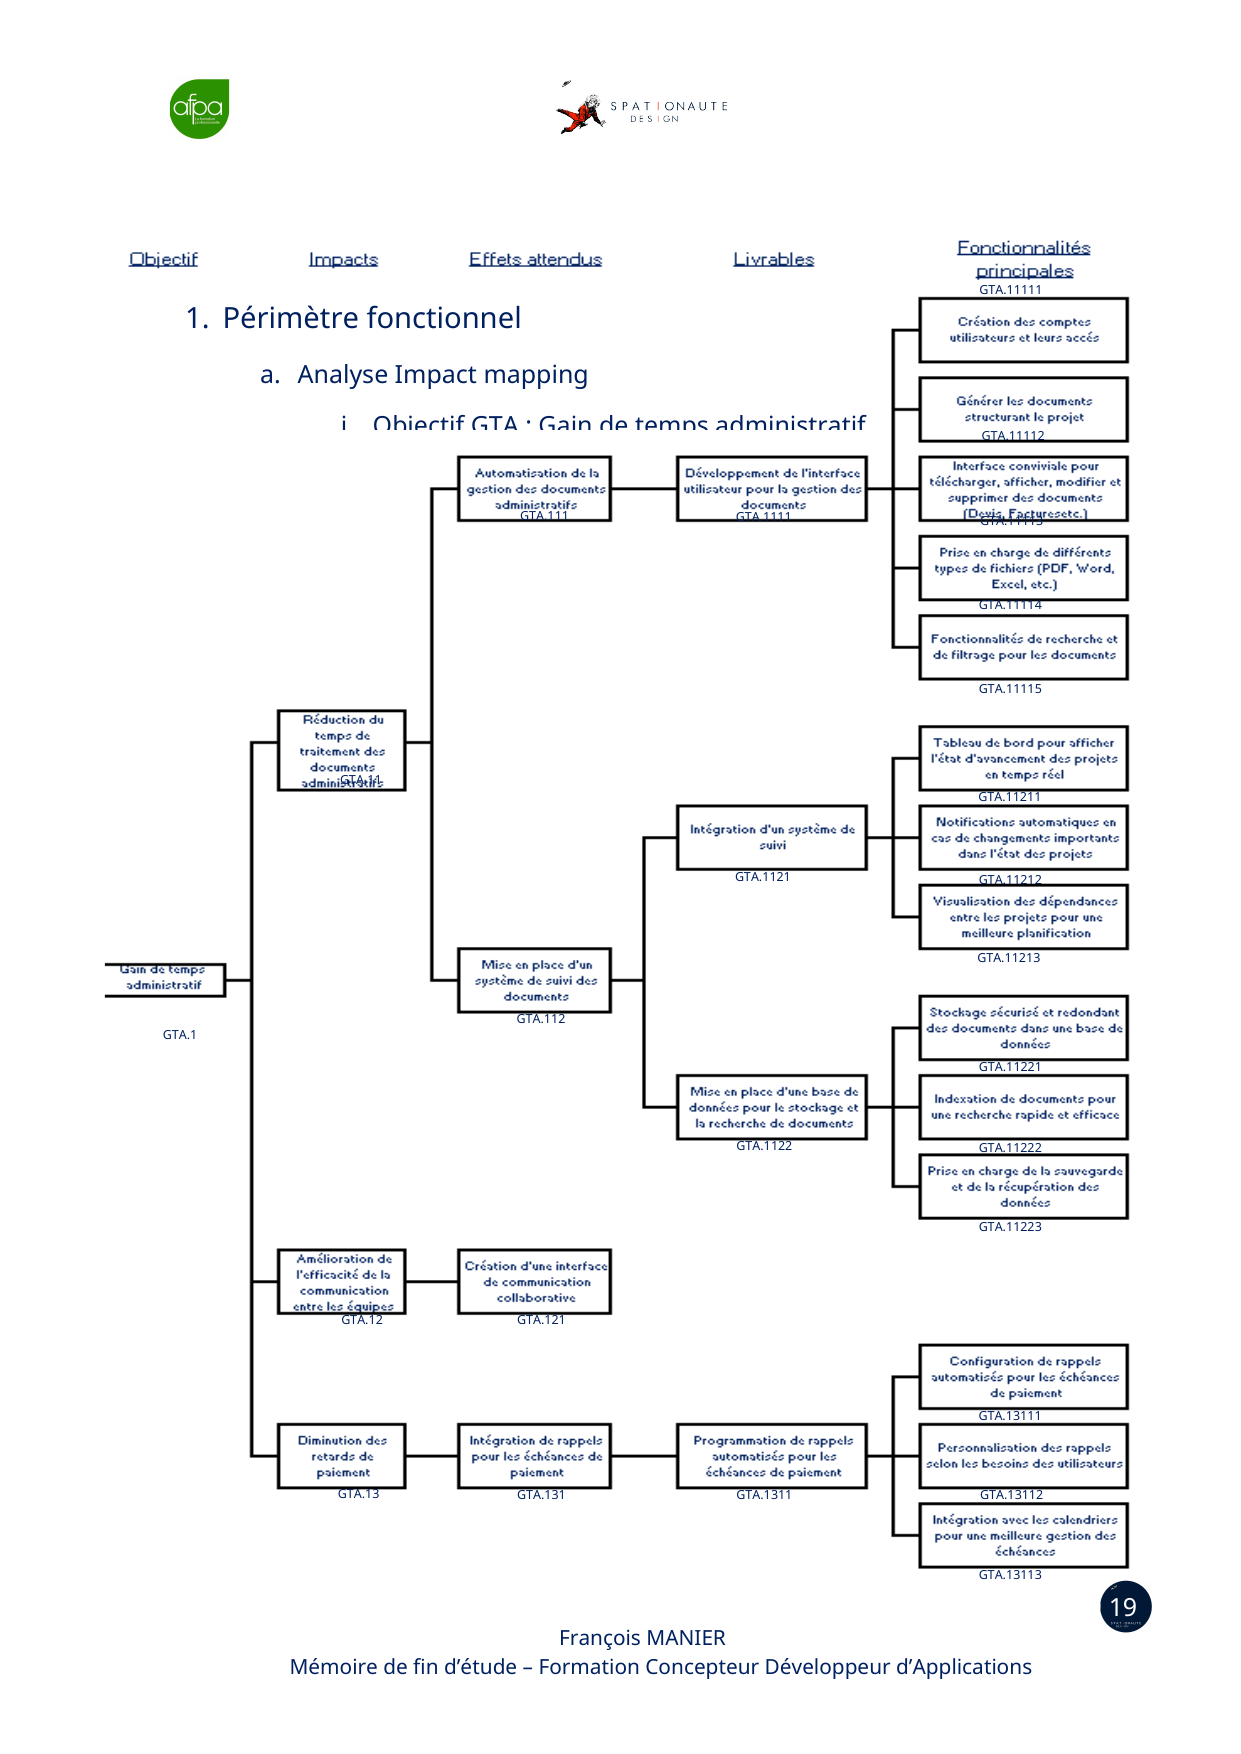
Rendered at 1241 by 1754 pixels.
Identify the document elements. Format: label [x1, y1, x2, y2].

picture [104, 234, 1137, 1579]
picture [538, 73, 747, 141]
picture [1100, 1580, 1152, 1633]
picture [169, 75, 230, 141]
